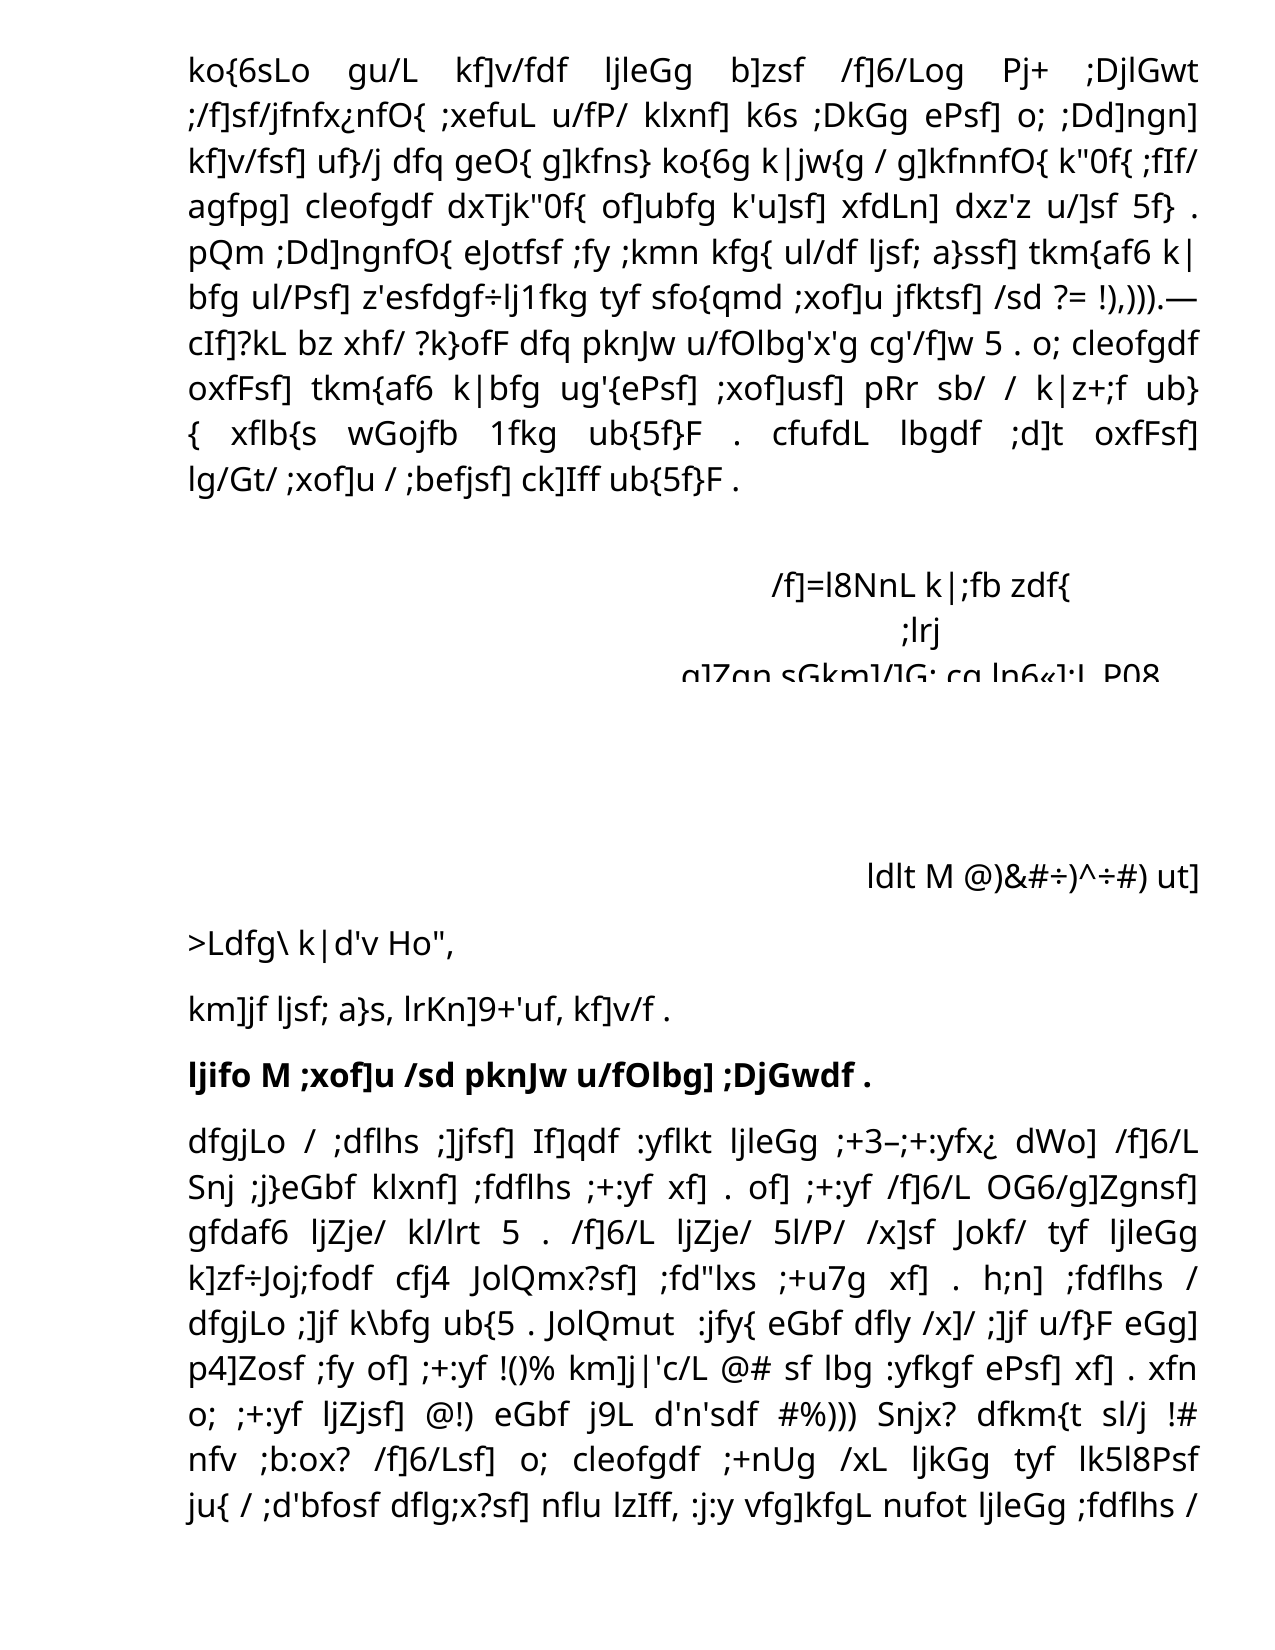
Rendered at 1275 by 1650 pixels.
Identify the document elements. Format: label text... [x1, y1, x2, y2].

text ko{6sLo gu/L kf]v/fdf ljleGg b]zsf /f]6/Log Pj+ ;DjlGwt ;/f]sf/jfnfx¿nfO{ ;xefuL u/fP/ klxnf] k6s ;DkGg ePsf] o; ;Dd]ngn] kf]v/fsf] uf}/j dfq geO{ g]kfns} ko{6g k|jw{g / g]kfnnfO{ k"0f{ ;fIf/ agfpg] cleofgdf dxTjk"0f{ of]ubfg k'u]sf] xfdLn] dxz'z u/]sf 5f} . pQm ;Dd]ngnfO{ eJotfsf ;fy ;kmn kfg{ ul/df ljsf; a}ssf] tkm{af6 k|bfg ul/Psf] z'esfdgf÷lj1fkg tyf sfo{qmd ;xof]u jfktsf] /sd ?= !),))).— cIf]?kL bz xhf/ ?k}ofF dfq pknJw u/fOlbg'x'g cg'/f]w 5 . o; cleofgdf oxfFsf] tkm{af6 k|bfg ug'{ePsf] ;xof]usf] pRr sb/ / k|z+;f ub}{ xflb{s wGojfb 1fkg ub{5f}F . cfufdL lbgdf ;d]t oxfFsf] lg/Gt/ ;xof]u / ;befjsf] ck]Iff ub{5f}F . [187, 47, 1200, 501]
text >Ldfg\ k|d'v Ho", [187, 919, 1200, 965]
text ldlt M @)&#÷)^÷#) ut] [187, 853, 1200, 898]
text ljifo M ;xof]u /sd pknJw u/fOlbg] ;DjGwdf . [187, 1052, 1200, 1097]
text km]jf ljsf; a}s, lrKn]9+'uf, kf]v/f . [187, 986, 1200, 1031]
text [187, 1118, 1200, 1527]
